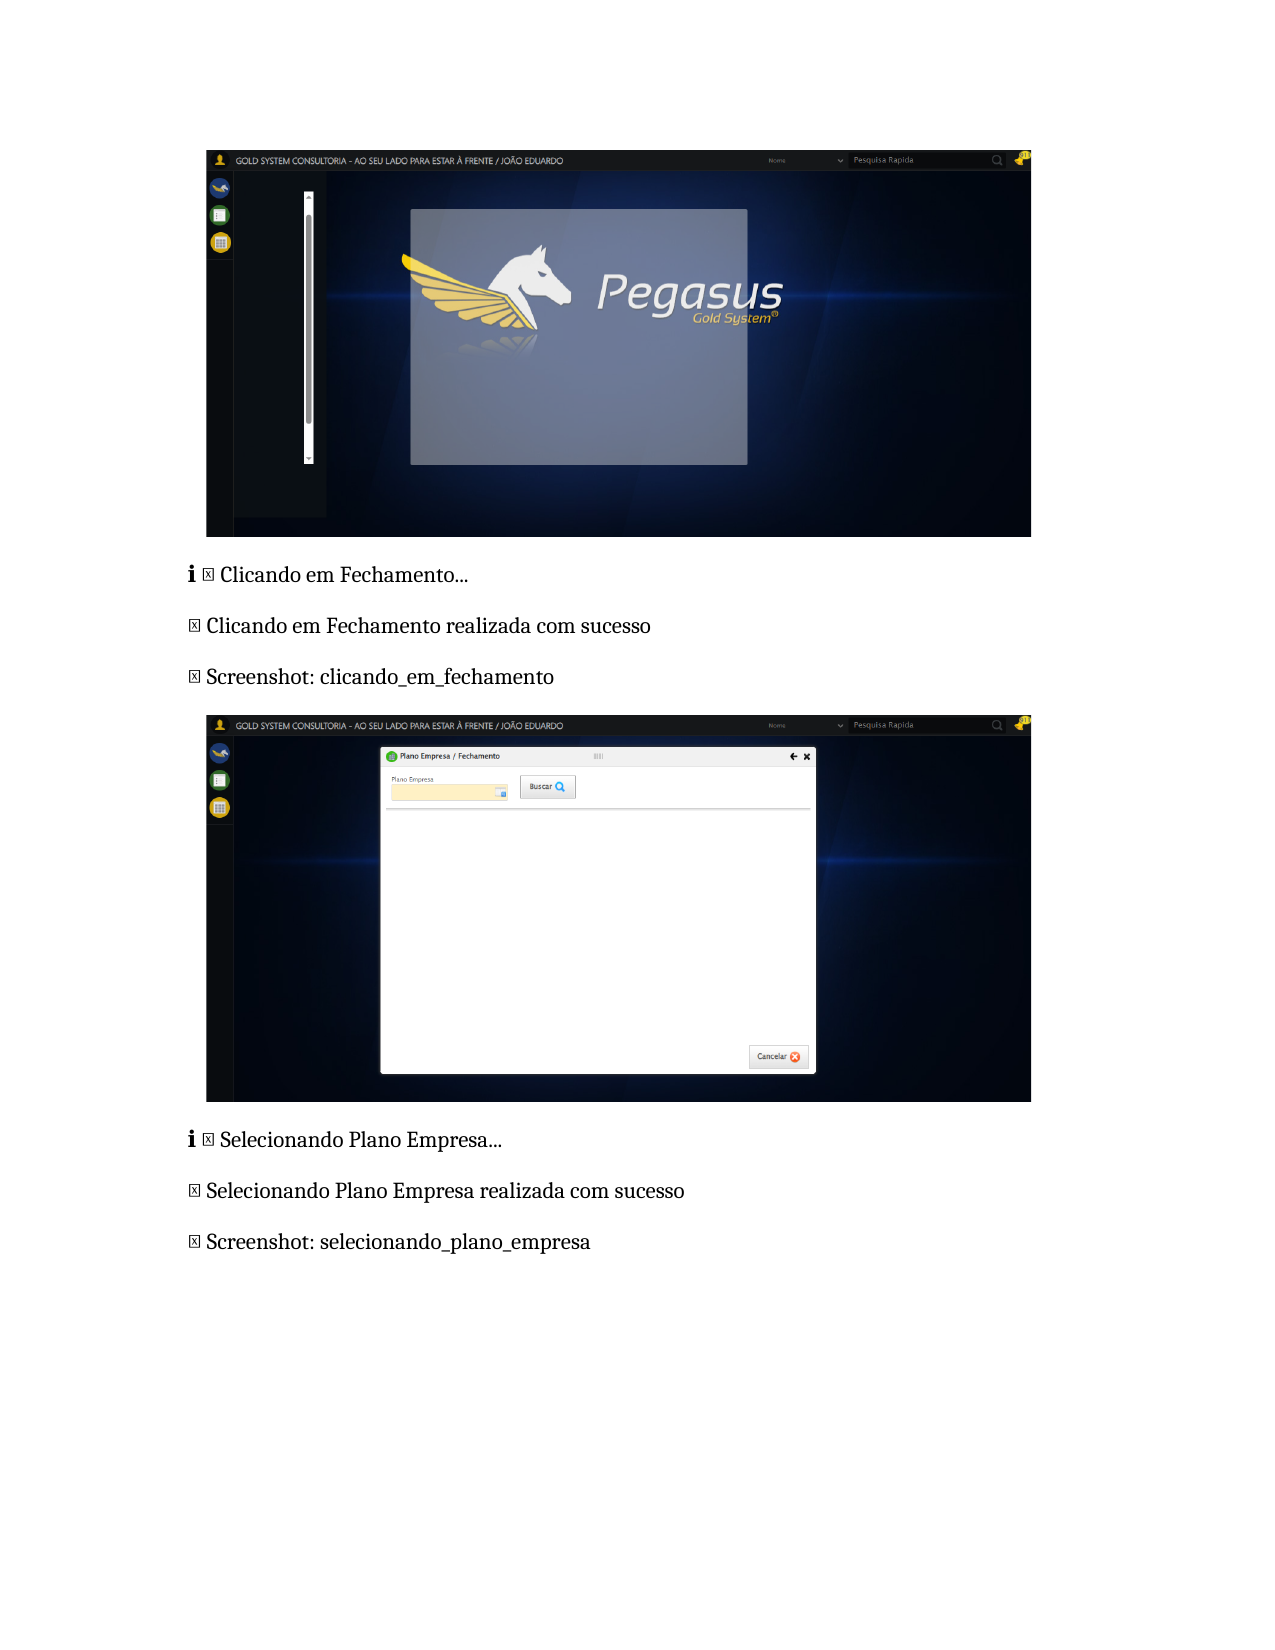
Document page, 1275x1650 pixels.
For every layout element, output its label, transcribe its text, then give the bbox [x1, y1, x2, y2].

text 📸 Screenshot: clicando_em_fechamento [187, 664, 1087, 690]
text ℹ️ 🔄 Selecionando Plano Empresa... [187, 1127, 1087, 1153]
text ✅ Selecionando Plano Empresa realizada com sucesso [187, 1178, 1087, 1204]
picture [206, 715, 1032, 1102]
text ℹ️ 🔄 Clicando em Fechamento... [187, 562, 1087, 588]
text ✅ Clicando em Fechamento realizada com sucesso [187, 613, 1087, 639]
picture [206, 150, 1032, 537]
text 📸 Screenshot: selecionando_plano_empresa [187, 1229, 1087, 1255]
